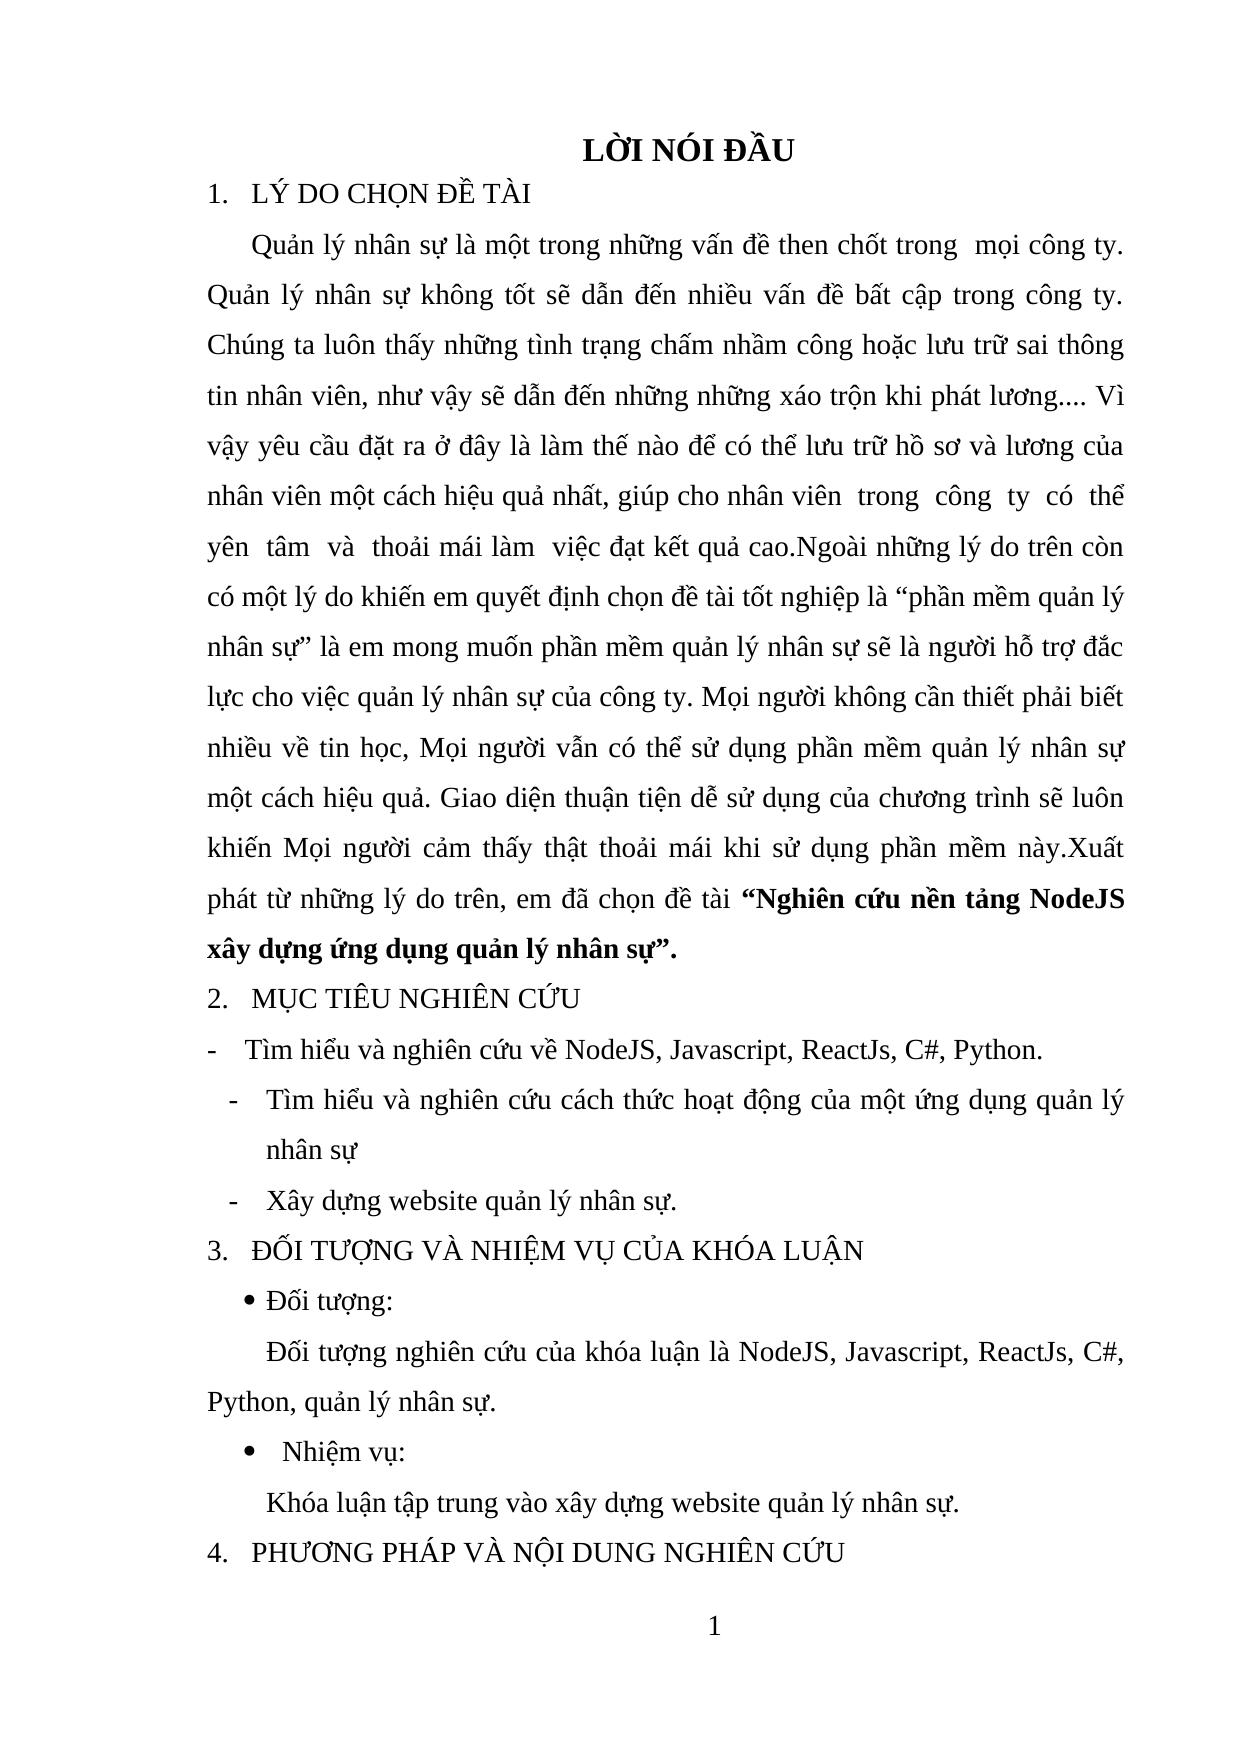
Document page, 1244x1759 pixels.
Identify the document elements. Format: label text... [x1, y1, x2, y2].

list Tìm hiểu và nghiên cứu cách thức hoạt động của một ứng dụng quản lý nhân sự [228, 1082, 1126, 1166]
list PHƯƠNG PHÁP VÀ NỘI DUNG NGHIÊN CỨU [207, 1535, 1126, 1569]
list Quản lý nhân sự là một trong những vấn đề then chốt trong mọi công ty. Quản lý nhân sự không tốt sẽ dẫn đến nhiều vấn đề bất cập trong công ty. Chúng ta luôn thấy những tình trạng chấm nhầm công hoặc lưu trữ sai thông tin nhân viên, như vậy sẽ dẫn đến những những xáo trộn khi phát lương.... Vì vậy yêu cầu đặt ra ở đây là làm thế nào để có thể lưu trữ hồ sơ và lương của nhân viên một cách hiệu quả nhất, giúp cho nhân viên trong công ty có thể yên tâm và thoải mái làm việc đạt kết quả cao.Ngoài những lý do trên còn có một lý do khiến em quyết định chọn đề tài tốt nghiệp là “phần mềm quản lý nhân sự” là em mong muốn phần mềm quản lý nhân sự sẽ là người hỗ trợ đắc lực cho việc quản lý nhân sự của công ty. Mọi người không cần thiết phải biết nhiều về tin học, Mọi người vẫn có thể sử dụng phần mềm quản lý nhân sự một cách hiệu quả. Giao diện thuận tiện dễ sử dụng của chương trình sẽ luôn khiến Mọi người cảm thấy thật thoải mái khi sử dụng phần mềm này.Xuất phát từ những lý do trên, em đã chọn đề tài “Nghiên cứu nền tảng NodeJS xây dựng ứng dụng quản lý nhân sự”. [207, 227, 1126, 965]
list MỤC TIÊU NGHIÊN CỨU [207, 981, 1126, 1015]
list Nhiệm vụ: [244, 1434, 1126, 1468]
list ĐỐI TƯỢNG VÀ NHIỆM VỤ CỦA KHÓA LUẬN [207, 1233, 1126, 1267]
list Xây dựng website quản lý nhân sự. [228, 1183, 1126, 1216]
list Tìm hiểu và nghiên cứu về NodeJS, Javascript, ReactJs, C#, Python. [207, 1032, 1126, 1065]
list Đối tượng: [244, 1283, 1126, 1317]
list LÝ DO CHỌN ĐỀ TÀI [207, 176, 1126, 210]
subtitle LỜI NÓI ĐẦU [207, 126, 1126, 168]
list Khóa luận tập trung vào xây dựng website quản lý nhân sự. [207, 1485, 1126, 1518]
list Đối tượng nghiên cứu của khóa luận là NodeJS, Javascript, ReactJs, C#, Python, quản lý nhân sự. [207, 1334, 1126, 1418]
